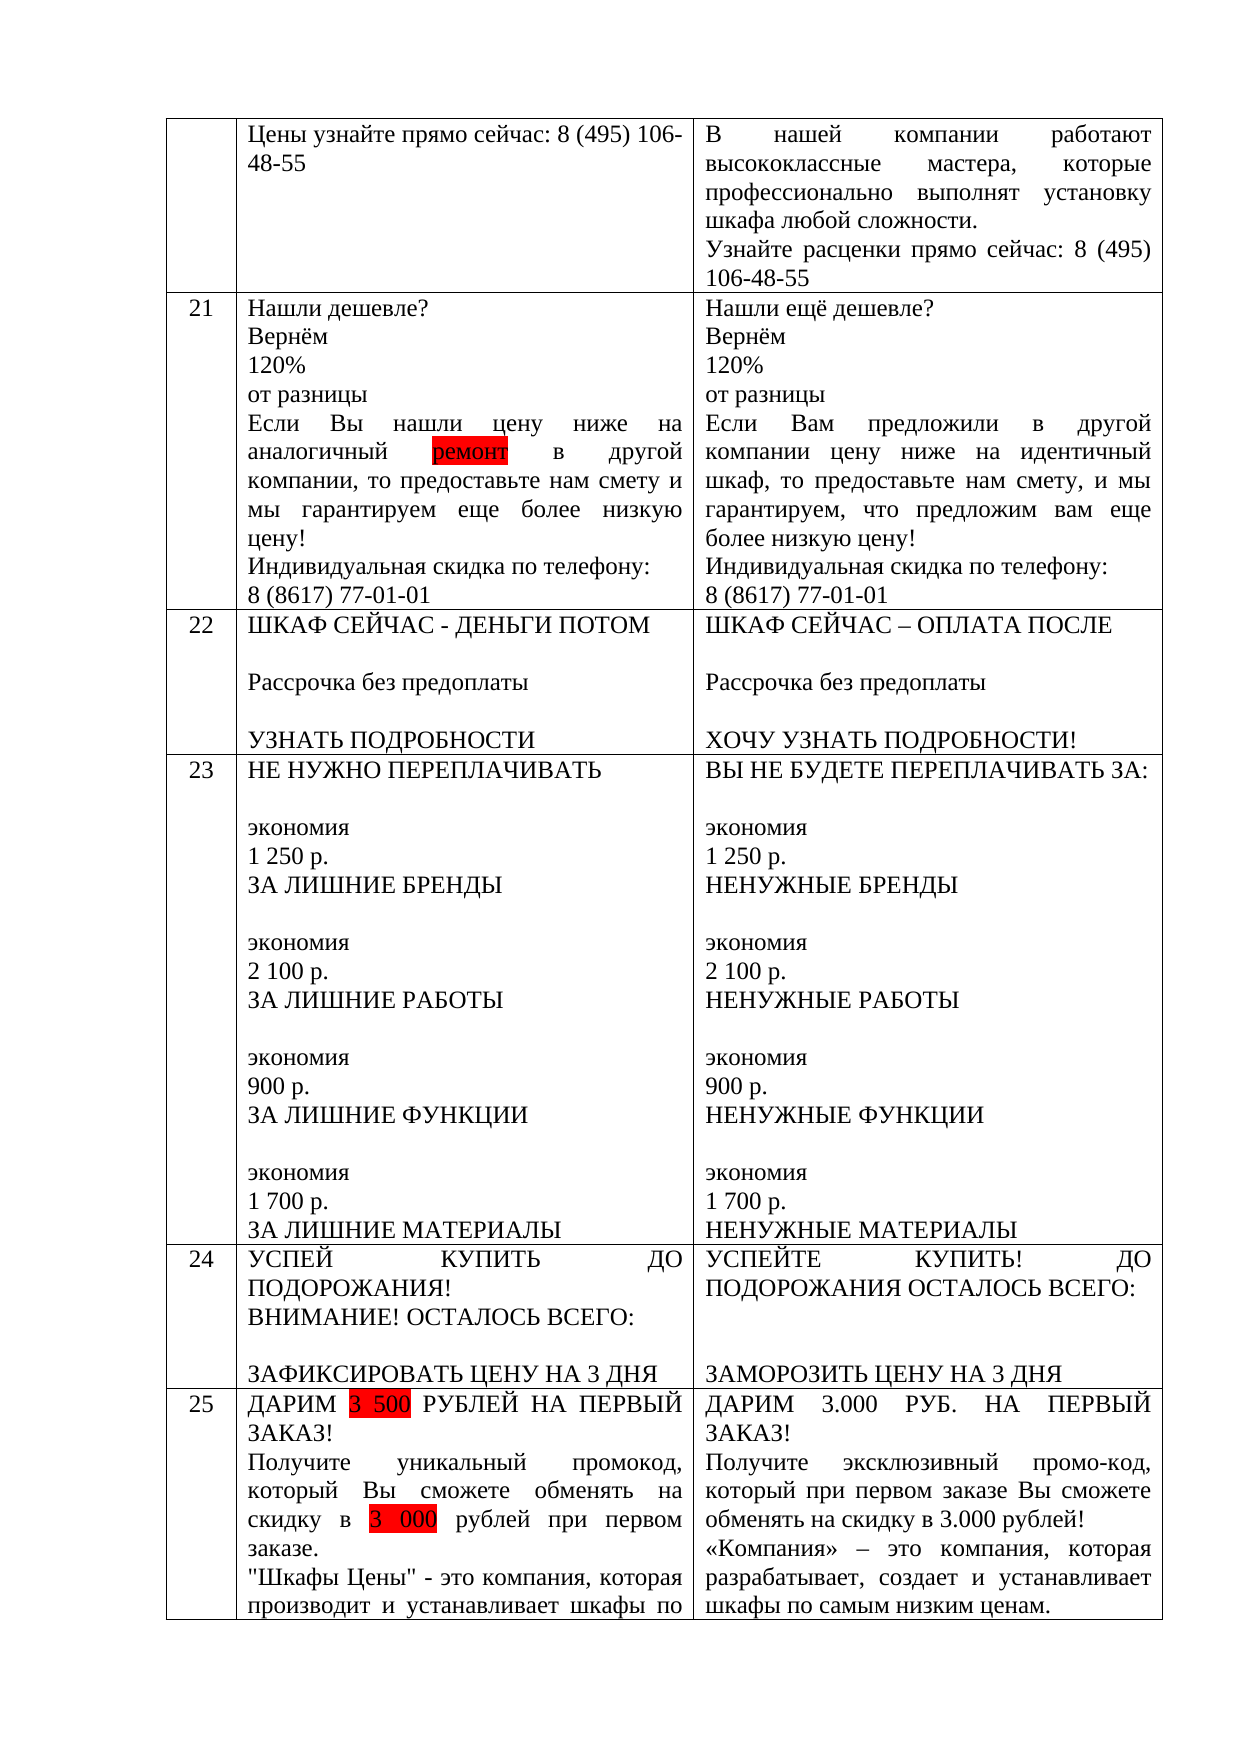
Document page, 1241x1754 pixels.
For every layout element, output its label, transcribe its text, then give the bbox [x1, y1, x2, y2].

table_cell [237, 119, 693, 292]
table_cell 22 [167, 610, 236, 754]
table_cell Нашли дешевле? Вернём 120% от разницы Если Вы нашли цену ниже на аналогичный ремонт в другой компании, то предоставьте нам смету и мы гарантируем еще более низкую цену! Индивидуальная скидка по телефону: 8 (8617) 77-01-01 [237, 293, 693, 609]
table_cell 21 [167, 293, 236, 609]
table_cell 25 [167, 1389, 236, 1619]
table_cell ВЫ НЕ БУДЕТЕ ПЕРЕПЛАЧИВАТЬ ЗА: экономия 1 250 р. НЕНУЖНЫЕ БРЕНДЫ экономия 2 100 р. НЕНУЖНЫЕ РАБОТЫ экономия 900 р. НЕНУЖНЫЕ ФУНКЦИИ экономия 1 700 р. НЕНУЖНЫЕ МАТЕРИАЛЫ [694, 755, 1162, 1243]
table_cell НЕ НУЖНО ПЕРЕПЛАЧИВАТЬ экономия 1 250 р. ЗА ЛИШНИЕ БРЕНДЫ экономия 2 100 р. ЗА ЛИШНИЕ РАБОТЫ экономия 900 р. ЗА ЛИШНИЕ ФУНКЦИИ экономия 1 700 р. ЗА ЛИШНИЕ МАТЕРИАЛЫ [237, 755, 693, 1243]
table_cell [237, 1389, 693, 1619]
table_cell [694, 1389, 1162, 1619]
table_cell Нашли ещё дешевле? Вернём 120% от разницы Если Вам предложили в другой компании цену ниже на идентичный шкаф, то предоставьте нам смету, и мы гарантируем, что предложим вам еще более низкую цену! Индивидуальная скидка по телефону: 8 (8617) 77-01-01 [694, 293, 1162, 609]
table_cell ШКАФ СЕЙЧАС - ДЕНЬГИ ПОТОМ Рассрочка без предоплаты УЗНАТЬ ПОДРОБНОСТИ [237, 610, 693, 754]
table_cell 20 [167, 119, 236, 292]
table_cell 23 [167, 755, 236, 1243]
table_cell УСПЕЙТЕ КУПИТЬ! ДО ПОДОРОЖАНИЯ ОСТАЛОСЬ ВСЕГО: ЗАМОРОЗИТЬ ЦЕНУ НА 3 ДНЯ [694, 1245, 1162, 1388]
table_cell УСПЕЙ КУПИТЬ ДО ПОДОРОЖАНИЯ! ВНИМАНИЕ! ОСТАЛОСЬ ВСЕГО: ЗАФИКСИРОВАТЬ ЦЕНУ НА 3 ДНЯ [237, 1245, 693, 1388]
table_cell ШКАФ СЕЙЧАС – ОПЛАТА ПОСЛЕ Рассрочка без предоплаты ХОЧУ УЗНАТЬ ПОДРОБНОСТИ! [694, 610, 1162, 754]
table_cell 24 [167, 1245, 236, 1388]
